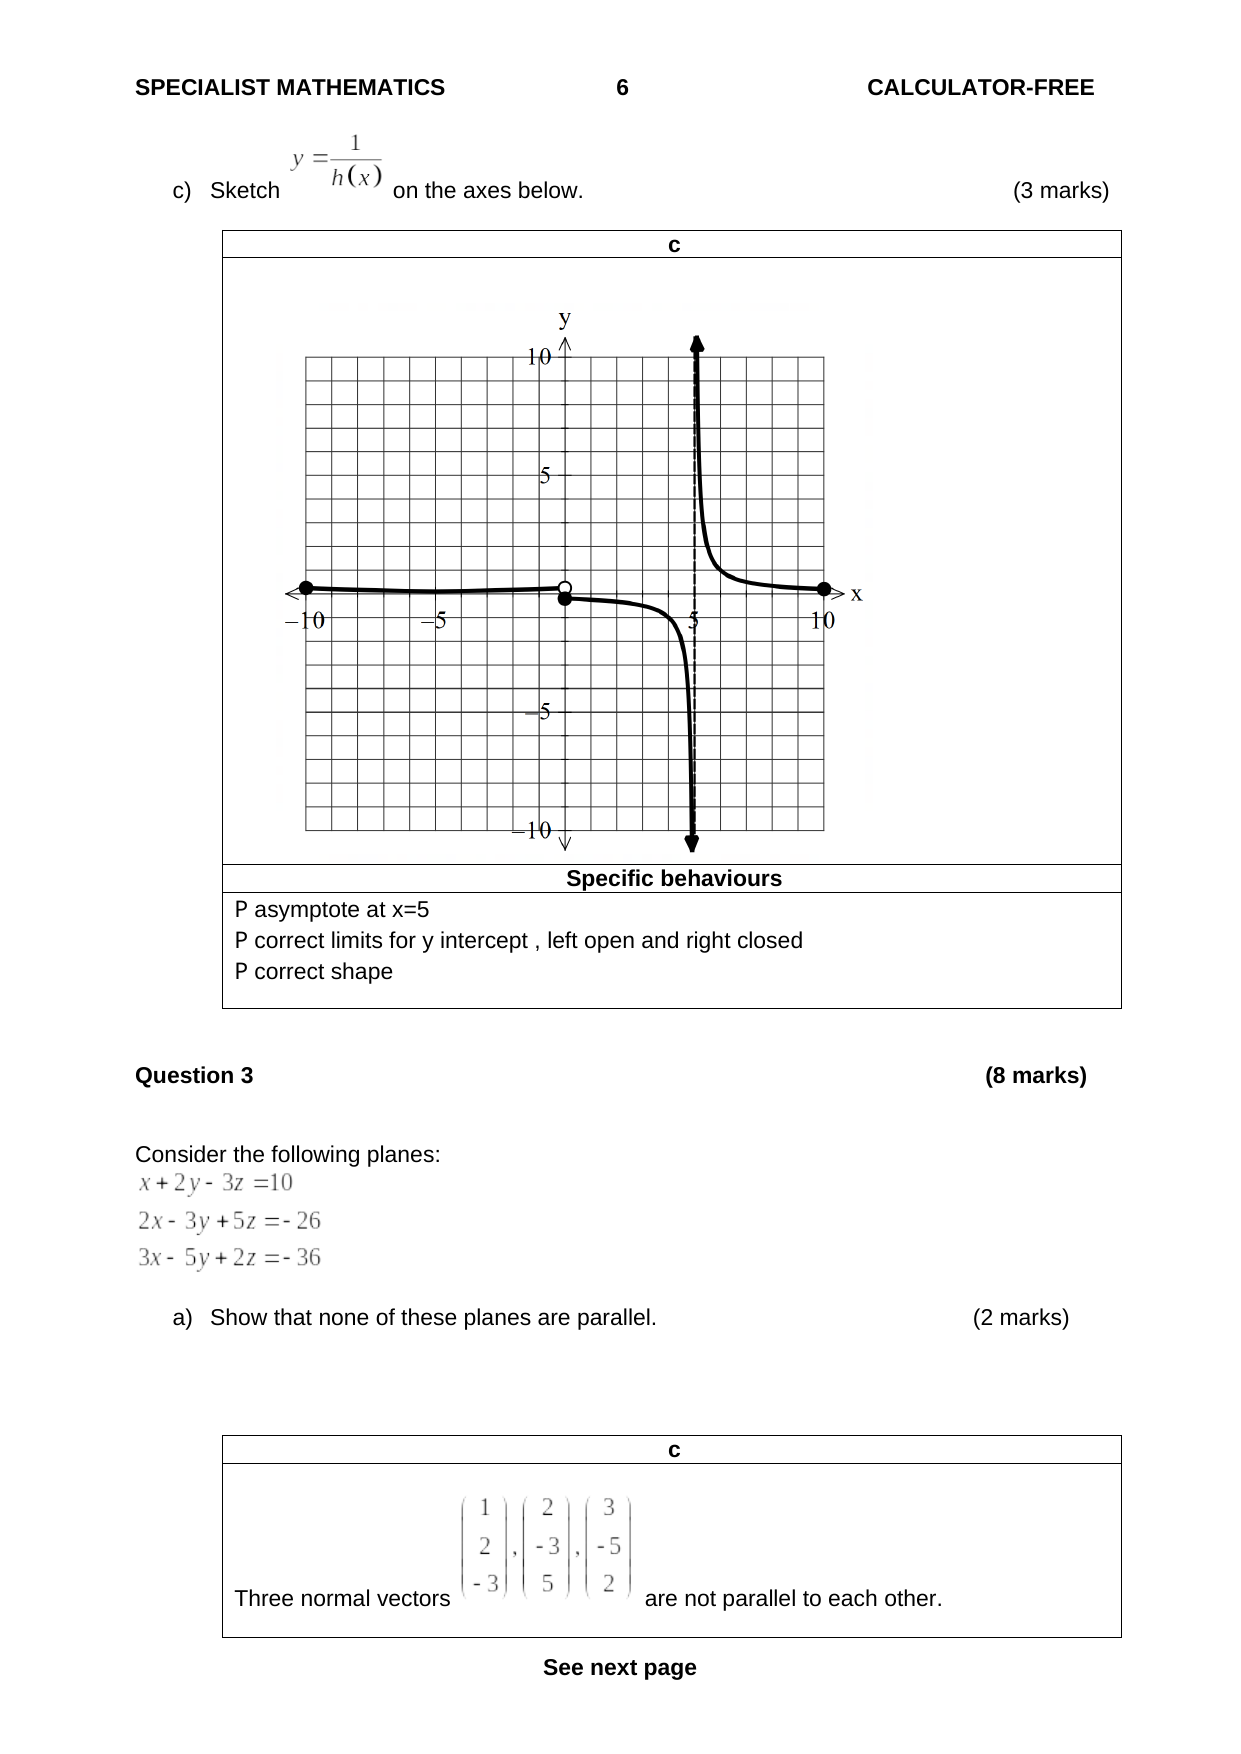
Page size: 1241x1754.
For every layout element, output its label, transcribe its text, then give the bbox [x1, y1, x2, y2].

text Consider the following planes: [135, 1141, 1105, 1167]
list Sketch on the axes below. (3 marks) [172, 126, 1105, 203]
table_cell P asymptote at x=5 P correct limits for y intercept , left open and right closed P correct shape [223, 893, 1121, 1008]
table_header c [223, 1436, 1121, 1463]
text Question 3 (8 marks) [135, 1062, 1105, 1088]
list Show that none of these planes are parallel. (2 marks) [172, 1303, 1105, 1330]
table_header c [223, 231, 1121, 257]
table_cell Specific behaviours [223, 865, 1121, 892]
table_cell [223, 258, 1121, 864]
picture [275, 303, 873, 862]
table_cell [223, 1464, 1121, 1637]
